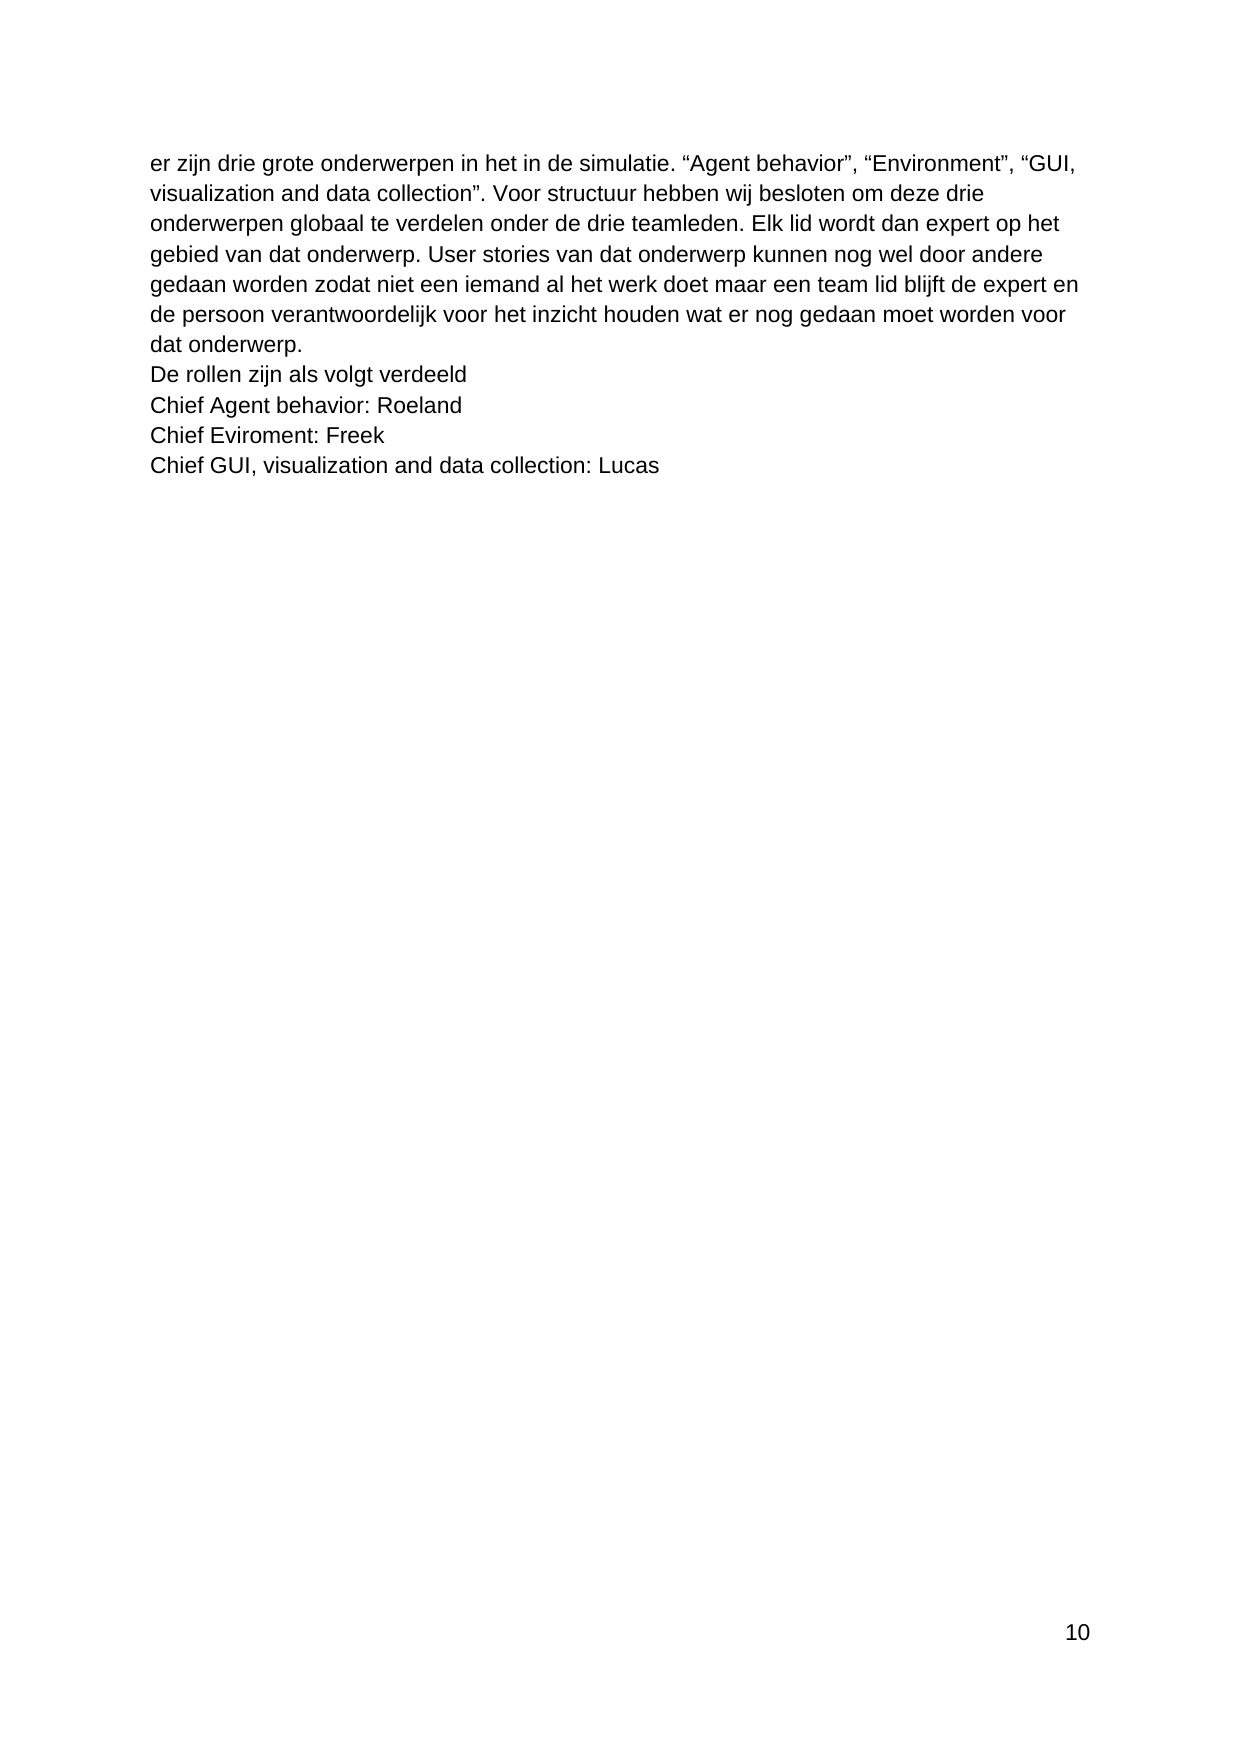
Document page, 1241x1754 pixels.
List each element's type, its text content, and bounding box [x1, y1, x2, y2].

text Chief Agent behavior: Roeland [150, 392, 1090, 418]
text De rollen zijn als volgt verdeeld [150, 361, 1090, 388]
text Chief GUI, visualization and data collection: Lucas [150, 452, 1090, 478]
text er zijn drie grote onderwerpen in het in de simulatie. “Agent behavior”, “Environment”, “GUI, visualization and data collection”. Voor structuur hebben wij besloten om deze drie onderwerpen globaal te verdelen onder de drie teamleden. Elk lid wordt dan expert op het gebied van dat onderwerp. User stories van dat onderwerp kunnen nog wel door andere gedaan worden zodat niet een iemand al het werk doet maar een team lid blijft de expert en de persoon verantwoordelijk voor het inzicht houden wat er nog gedaan moet worden voor dat onderwerp. [150, 150, 1090, 358]
text Chief Eviroment: Freek [150, 422, 1090, 448]
